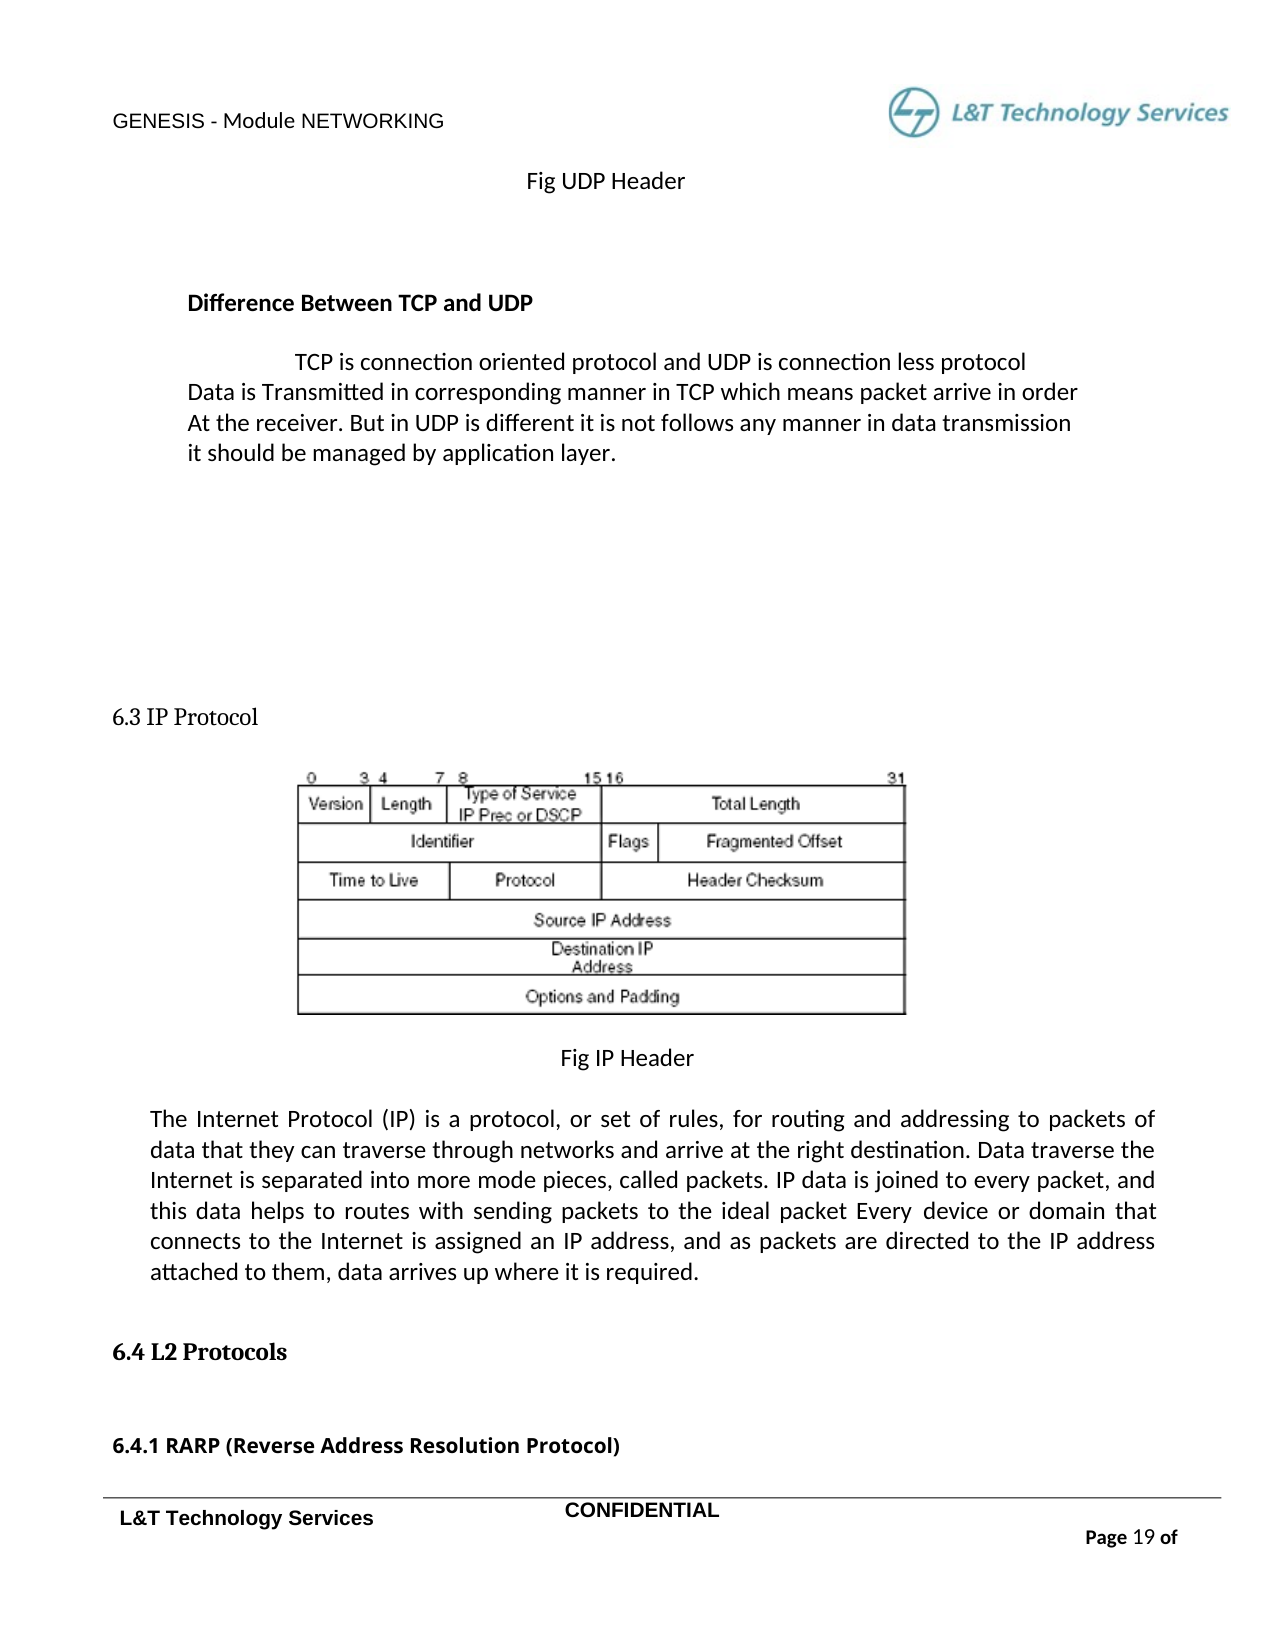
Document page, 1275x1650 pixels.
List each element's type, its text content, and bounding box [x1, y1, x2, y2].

picture [296, 771, 908, 1015]
text At the receiver. But in UDP is different it is not follows any manner in data transmission [150, 407, 1157, 438]
subtitle 6.4 L2 Protocols [112, 1338, 1157, 1367]
text The Internet Protocol (IP) is a protocol, or set of rules, for routing and addressing to packets of data that they can traverse through networks and arrive at the right destination. Data traverse the Internet is separated into more mode pieces, called packets. IP data is joined to every packet, and this data helps to routes with sending packets to the ideal packet Every device or domain that connects to the Internet is assigned an IP address, and as packets are directed to the IP address attached to them, data arrives up where it is required. [150, 1103, 1157, 1287]
text TCP is connection oriented protocol and UDP is connection less protocol [150, 346, 1157, 377]
text it should be managed by application layer. [150, 438, 1157, 468]
text Fig UDP Header [150, 165, 1157, 196]
picture [888, 84, 1231, 148]
subtitle 6.4.1 RARP (Reverse Address Resolution Protocol) [112, 1431, 1157, 1460]
text Data is Transmitted in corresponding manner in TCP which means packet arrive in order [150, 377, 1157, 407]
text Fig IP Header [150, 1042, 1157, 1073]
text Difference Between TCP and UDP [150, 287, 1157, 318]
subtitle 6.3 IP Protocol [112, 703, 1157, 731]
